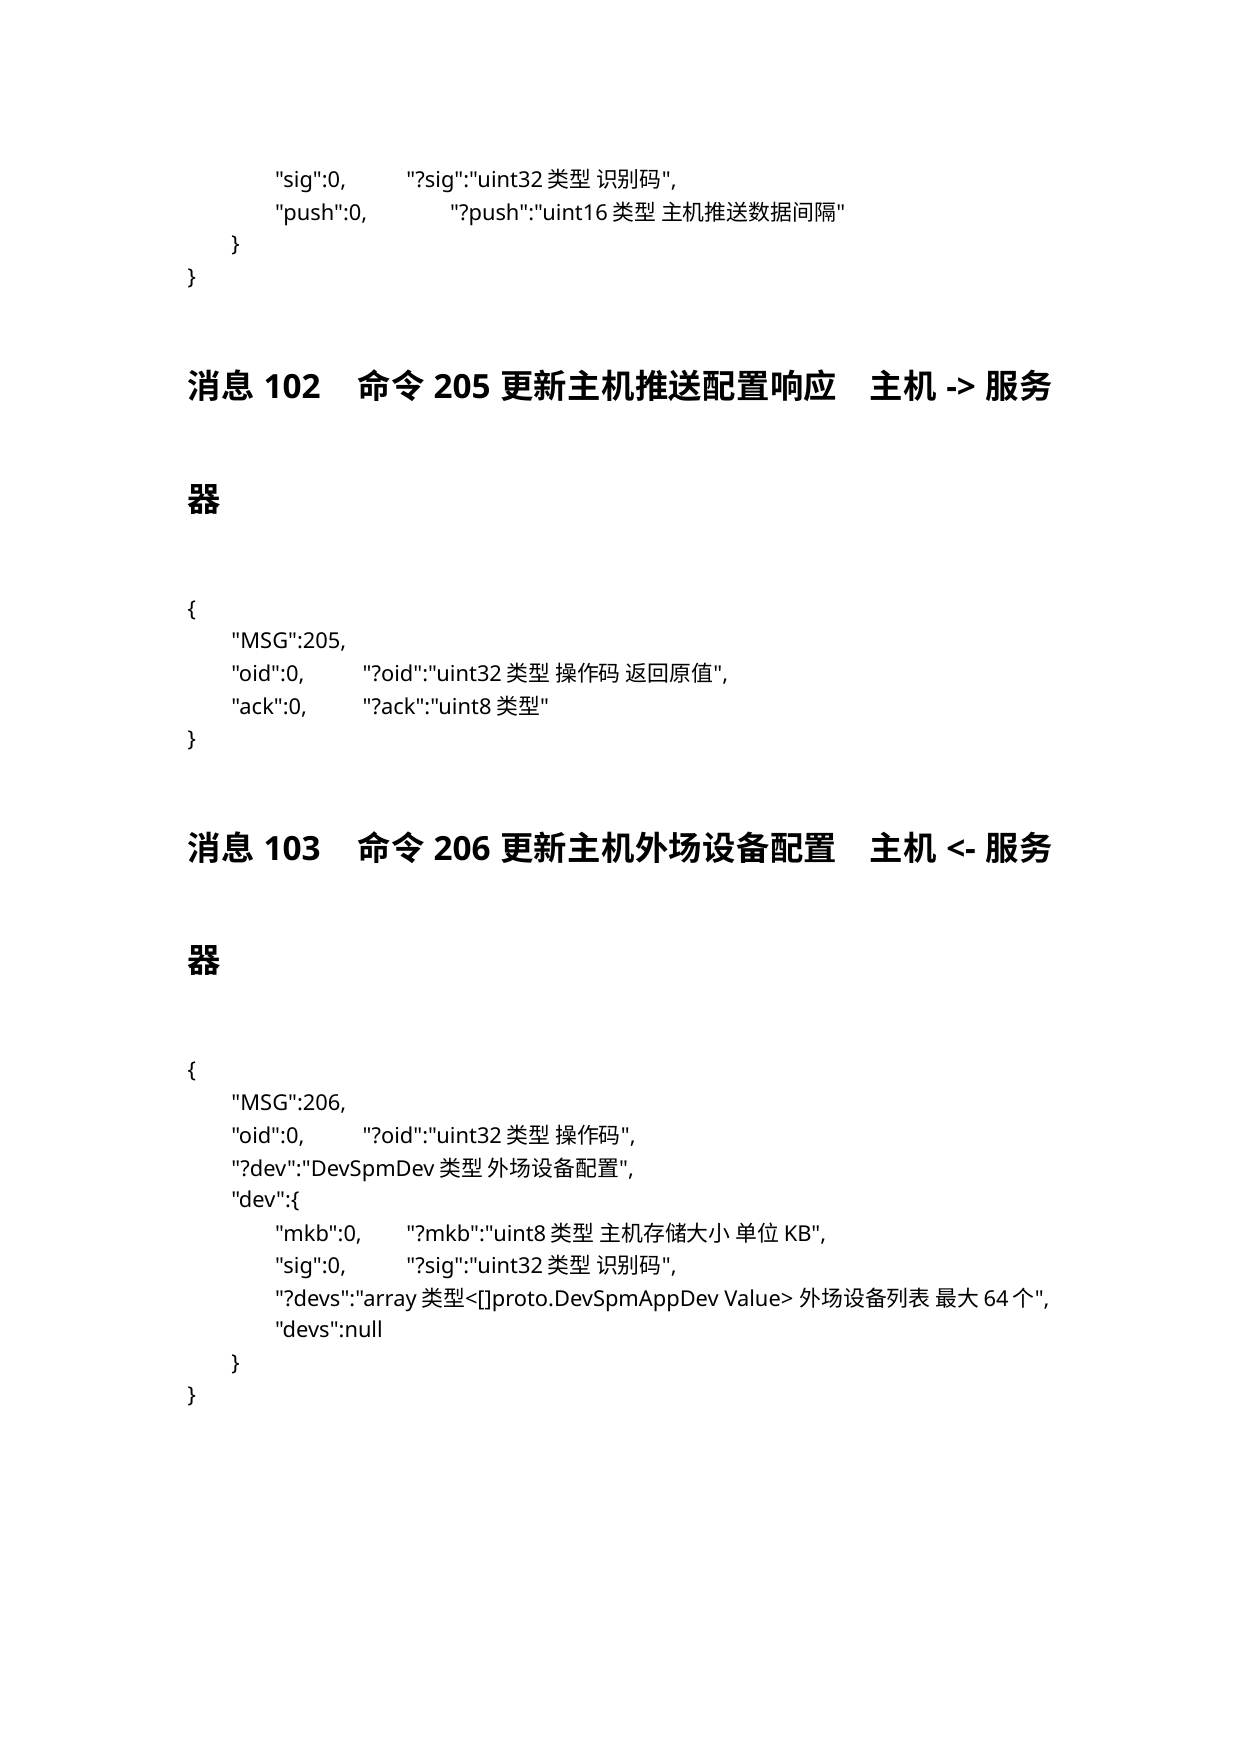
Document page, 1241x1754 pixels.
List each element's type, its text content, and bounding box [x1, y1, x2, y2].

text "sig":0, "?sig":"uint32类型 识别码", [187, 1248, 1053, 1280]
text "?devs":"array类型<[]proto.DevSpmAppDev Value> 外场设备列表 最大64个", [187, 1280, 1053, 1313]
text { [187, 591, 1053, 624]
text "ack":0, "?ack":"uint8类型" [187, 689, 1053, 721]
subtitle 消息 102 命令 205 更新主机推送配置响应 主机 -> 服务器 [187, 352, 1053, 529]
text "oid":0, "?oid":"uint32类型 操作码", [187, 1118, 1053, 1150]
text "sig":0, "?sig":"uint32类型 识别码", [187, 162, 1053, 194]
text "push":0, "?push":"uint16类型 主机推送数据间隔" [187, 194, 1053, 227]
text "oid":0, "?oid":"uint32类型 操作码 返回原值", [187, 656, 1053, 689]
text } [187, 721, 1053, 754]
text } [187, 1378, 1053, 1410]
text "dev":{ [187, 1183, 1053, 1215]
text "devs":null [187, 1313, 1053, 1345]
text "MSG":206, [187, 1085, 1053, 1118]
subtitle 消息 103 命令 206 更新主机外场设备配置 主机 <- 服务器 [187, 813, 1053, 991]
text } [187, 259, 1053, 292]
text } [187, 1345, 1053, 1378]
text } [187, 227, 1053, 259]
text { [187, 1053, 1053, 1085]
text "mkb":0, "?mkb":"uint8类型 主机存储大小 单位KB", [187, 1215, 1053, 1248]
text "?dev":"DevSpmDev类型 外场设备配置", [187, 1150, 1053, 1183]
text "MSG":205, [187, 624, 1053, 656]
